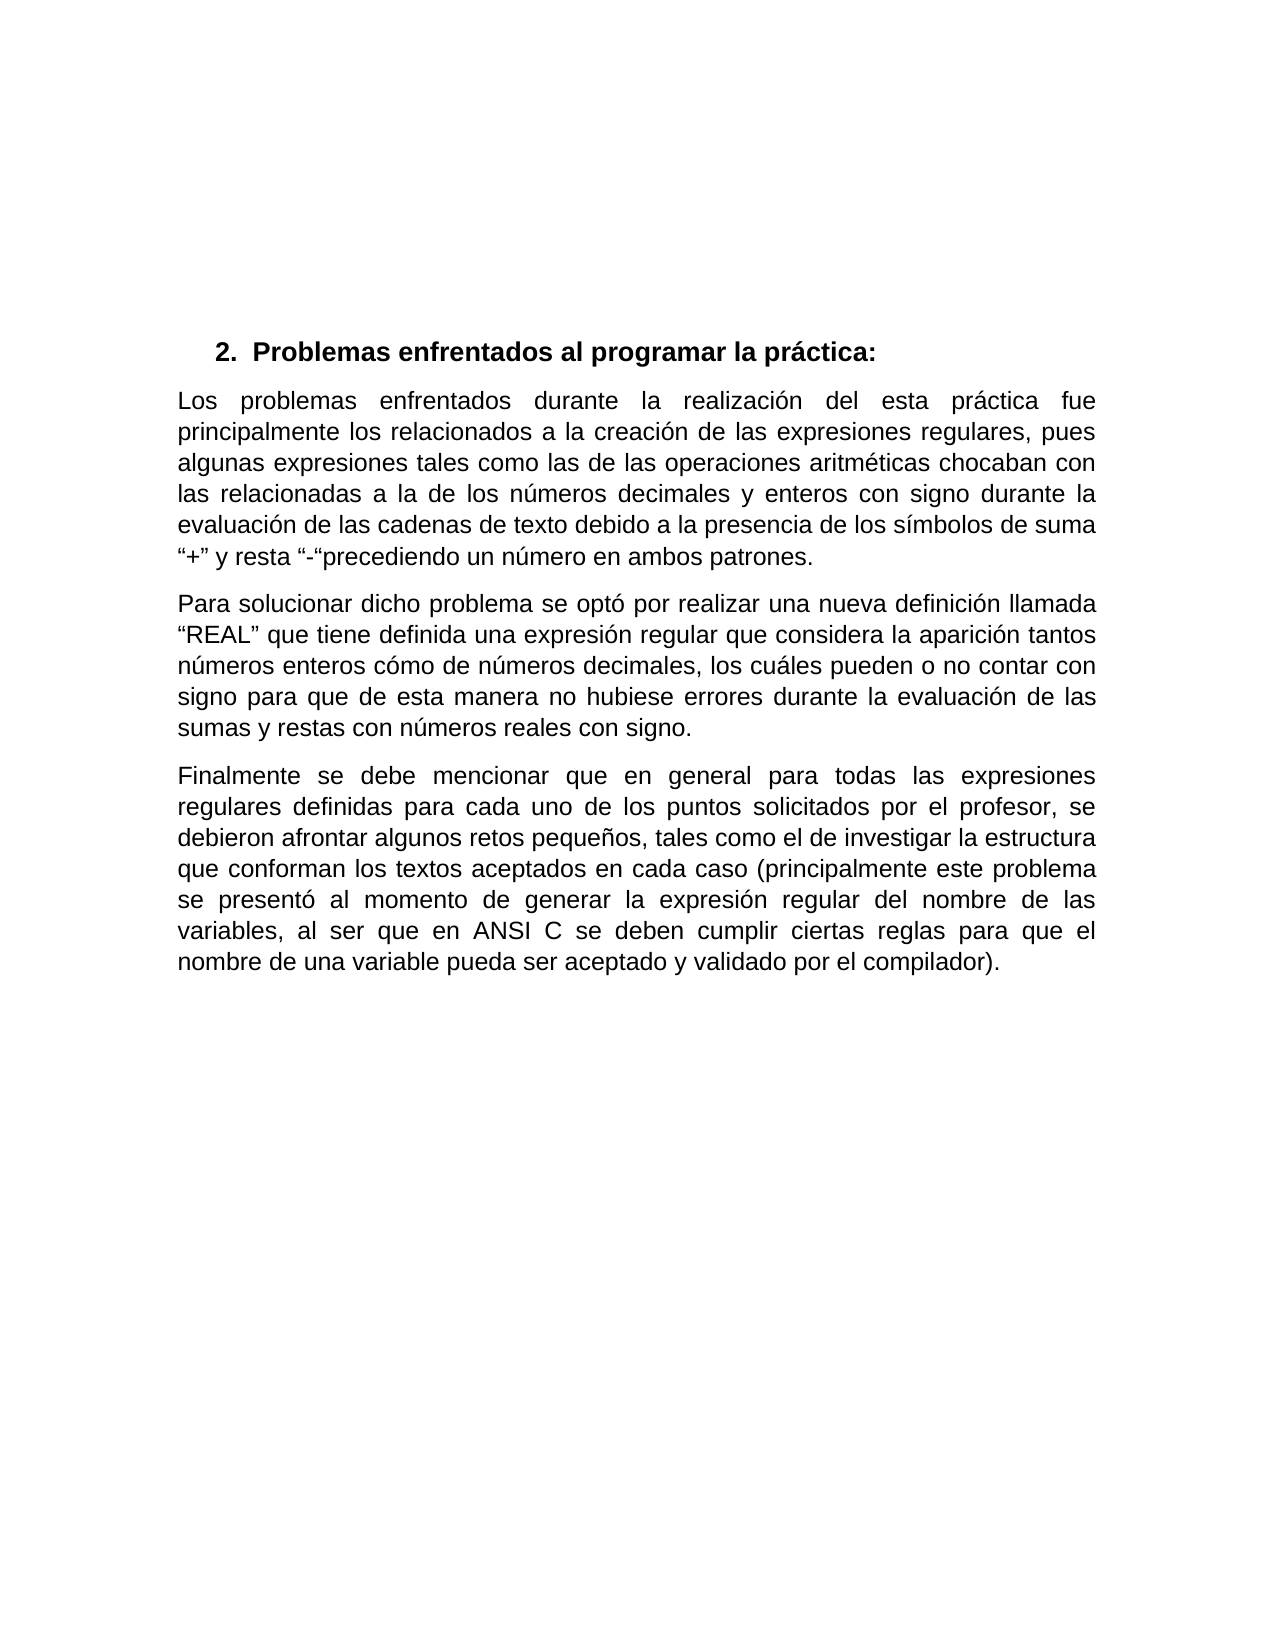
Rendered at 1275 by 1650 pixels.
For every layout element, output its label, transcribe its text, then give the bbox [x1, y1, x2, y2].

list Problemas enfrentados al programar la práctica: [215, 336, 1098, 367]
text Para solucionar dicho problema se optó por realizar una nueva definición llamada “REAL” que tiene definida una expresión regular que considera la aparición tantos números enteros cómo de números decimales, los cuáles pueden o no contar con signo para que de esta manera no hubiese errores durante la evaluación de las sumas y restas con números reales con signo. [177, 589, 1098, 742]
text Finalmente se debe mencionar que en general para todas las expresiones regulares definidas para cada uno de los puntos solicitados por el profesor, se debieron afrontar algunos retos pequeños, tales como el de investigar la estructura que conforman los textos aceptados en cada caso (principalmente este problema se presentó al momento de generar la expresión regular del nombre de las variables, al ser que en ANSI C se deben cumplir ciertas reglas para que el nombre de una variable pueda ser aceptado y validado por el compilador). [177, 761, 1098, 976]
text Los problemas enfrentados durante la realización del esta práctica fue principalmente los relacionados a la creación de las expresiones regulares, pues algunas expresiones tales como las de las operaciones aritméticas chocaban con las relacionadas a la de los números decimales y enteros con signo durante la evaluación de las cadenas de texto debido a la presencia de los símbolos de suma “+” y resta “-“precediendo un número en ambos patrones. [177, 386, 1098, 570]
